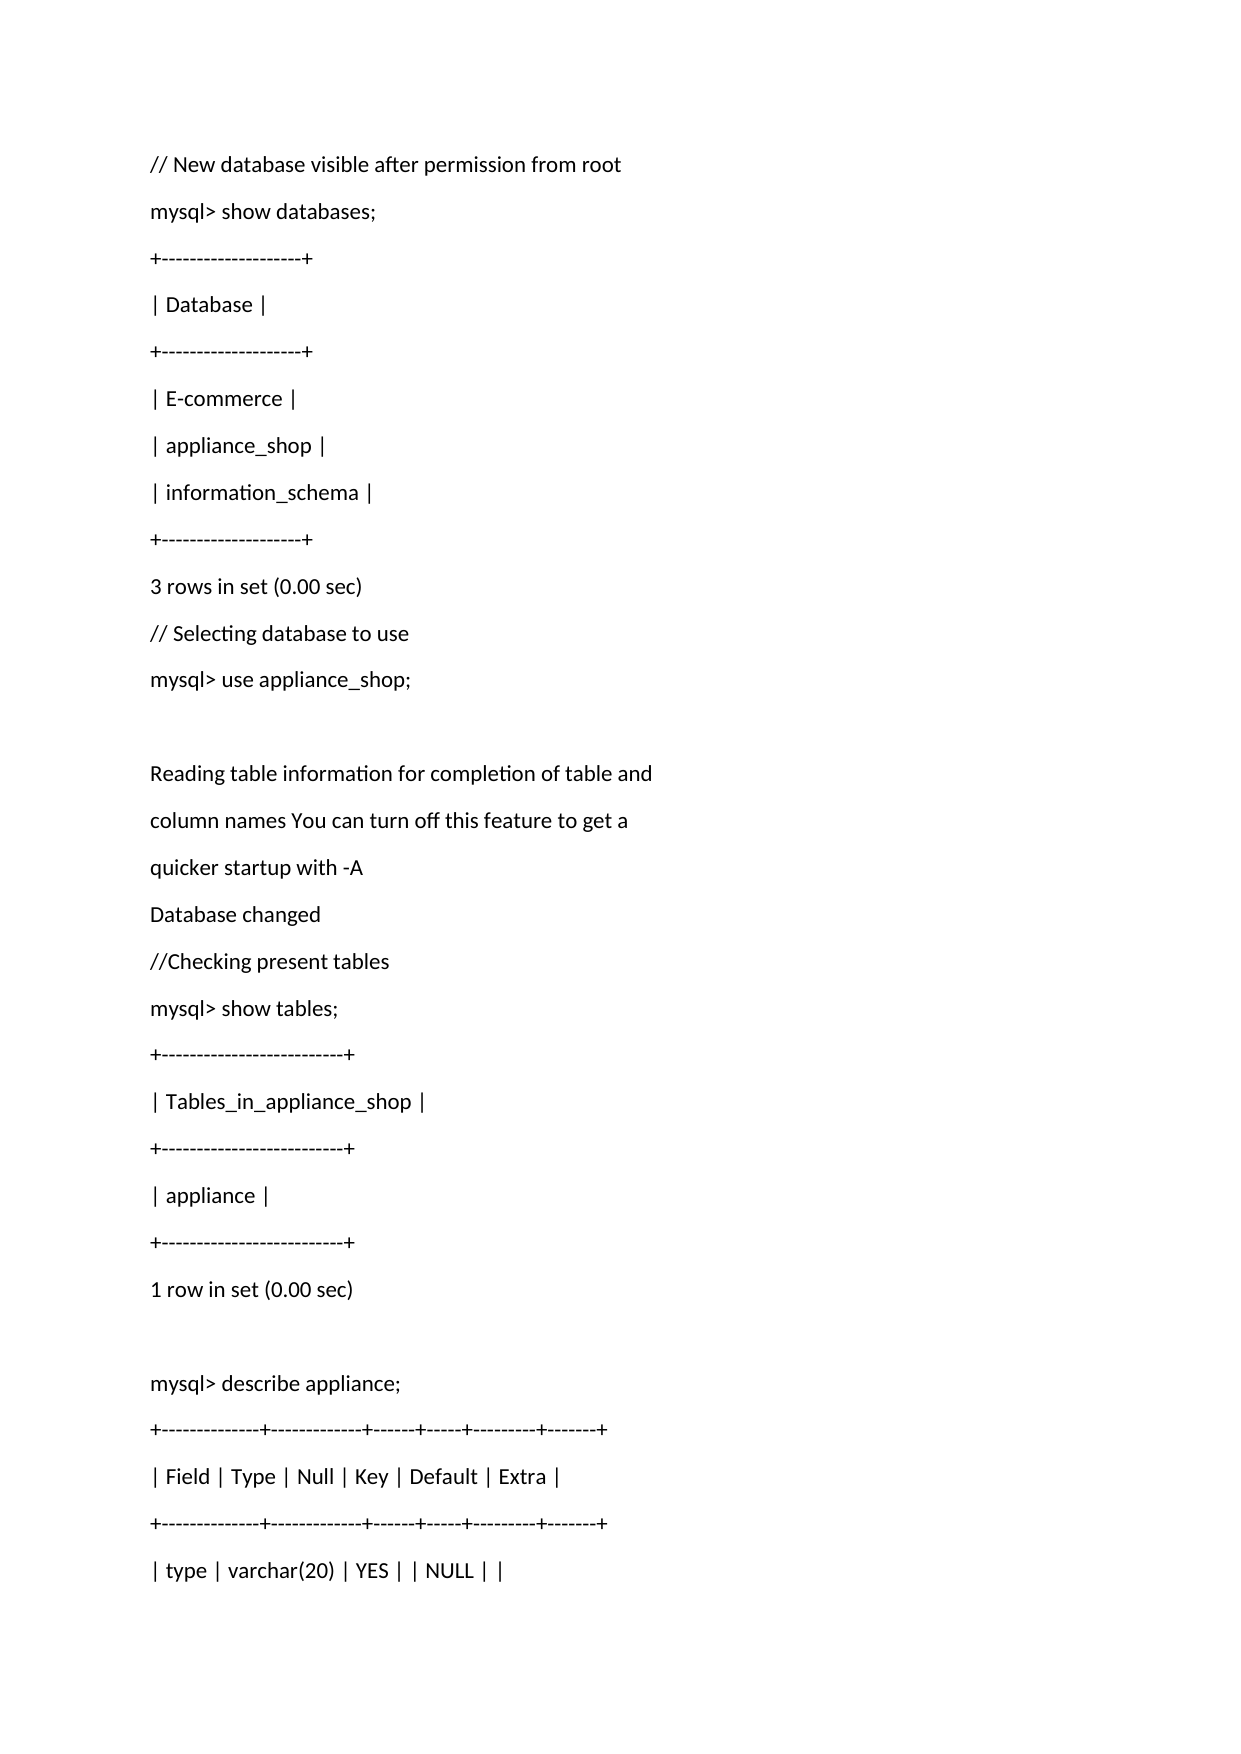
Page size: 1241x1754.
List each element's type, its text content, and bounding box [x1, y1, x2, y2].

text +--------------------+ [150, 525, 1090, 553]
text //Checking present tables [150, 947, 1090, 975]
text // New database visible after permission from root [150, 150, 1090, 178]
text | Field | Type | Null | Key | Default | Extra | [150, 1462, 1090, 1491]
text Reading table information for completion of table and [150, 759, 1090, 787]
text mysql> describe appliance; [150, 1369, 1090, 1397]
text | appliance | [150, 1181, 1090, 1209]
text | E-commerce | [150, 384, 1090, 412]
text +--------------------------+ [150, 1041, 1090, 1069]
text +--------------------------+ [150, 1134, 1090, 1162]
text mysql> use appliance_shop; [150, 666, 1090, 694]
text | type | varchar(20) | YES | | NULL | | [150, 1556, 1090, 1584]
text column names You can turn off this feature to get a [150, 806, 1090, 834]
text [150, 1509, 1090, 1537]
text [150, 1416, 1090, 1444]
text +--------------------------+ [150, 1228, 1090, 1256]
text // Selecting database to use [150, 619, 1090, 647]
text | information_schema | [150, 478, 1090, 506]
text 3 rows in set (0.00 sec) [150, 572, 1090, 600]
text quicker startup with -A [150, 853, 1090, 881]
text Database changed [150, 900, 1090, 928]
text 1 row in set (0.00 sec) [150, 1275, 1090, 1303]
text +--------------------+ [150, 244, 1090, 272]
text mysql> show tables; [150, 994, 1090, 1022]
text mysql> show databases; [150, 197, 1090, 225]
text +--------------------+ [150, 337, 1090, 366]
text | appliance_shop | [150, 431, 1090, 459]
text | Tables_in_appliance_shop | [150, 1087, 1090, 1116]
text | Database | [150, 291, 1090, 319]
